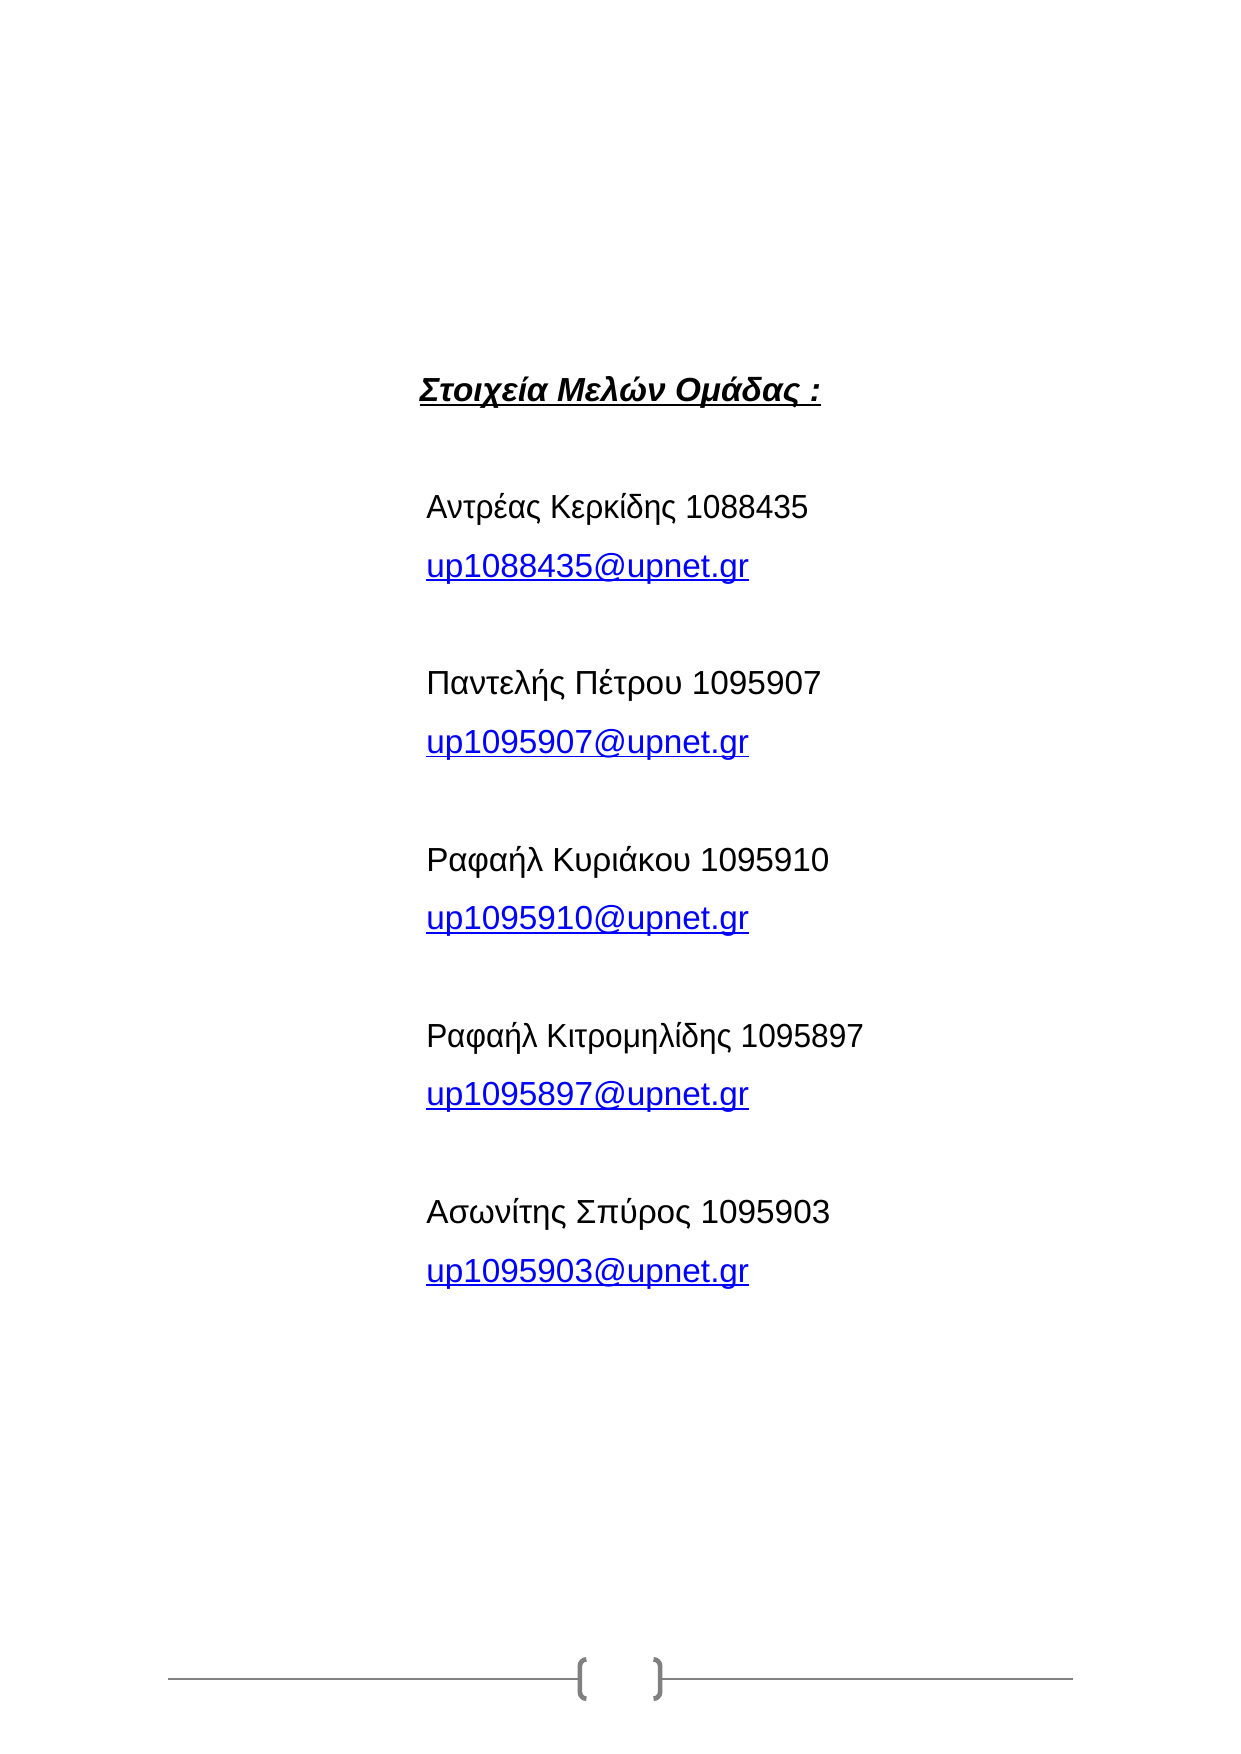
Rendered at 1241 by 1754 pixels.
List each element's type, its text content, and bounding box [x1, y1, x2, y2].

text Παντελής Πέτρου 1095907 up1095907@upnet.gr [426, 663, 922, 761]
text Αντρέας Κερκίδης 1088435 up1088435@upnet.gr [426, 487, 922, 584]
text Στοιχεία Μελών Ομάδας : [173, 371, 1067, 409]
text up1095903@upnet.gr [426, 1251, 922, 1289]
text Ραφαήλ Κυριάκου 1095910 up1095910@upnet.gr [426, 840, 922, 937]
text Ασωνίτης Σπύρος 1095903 [426, 1192, 922, 1230]
text Ραφαήλ Κιτρομηλίδης 1095897 up1095897@upnet.gr [426, 1016, 922, 1113]
